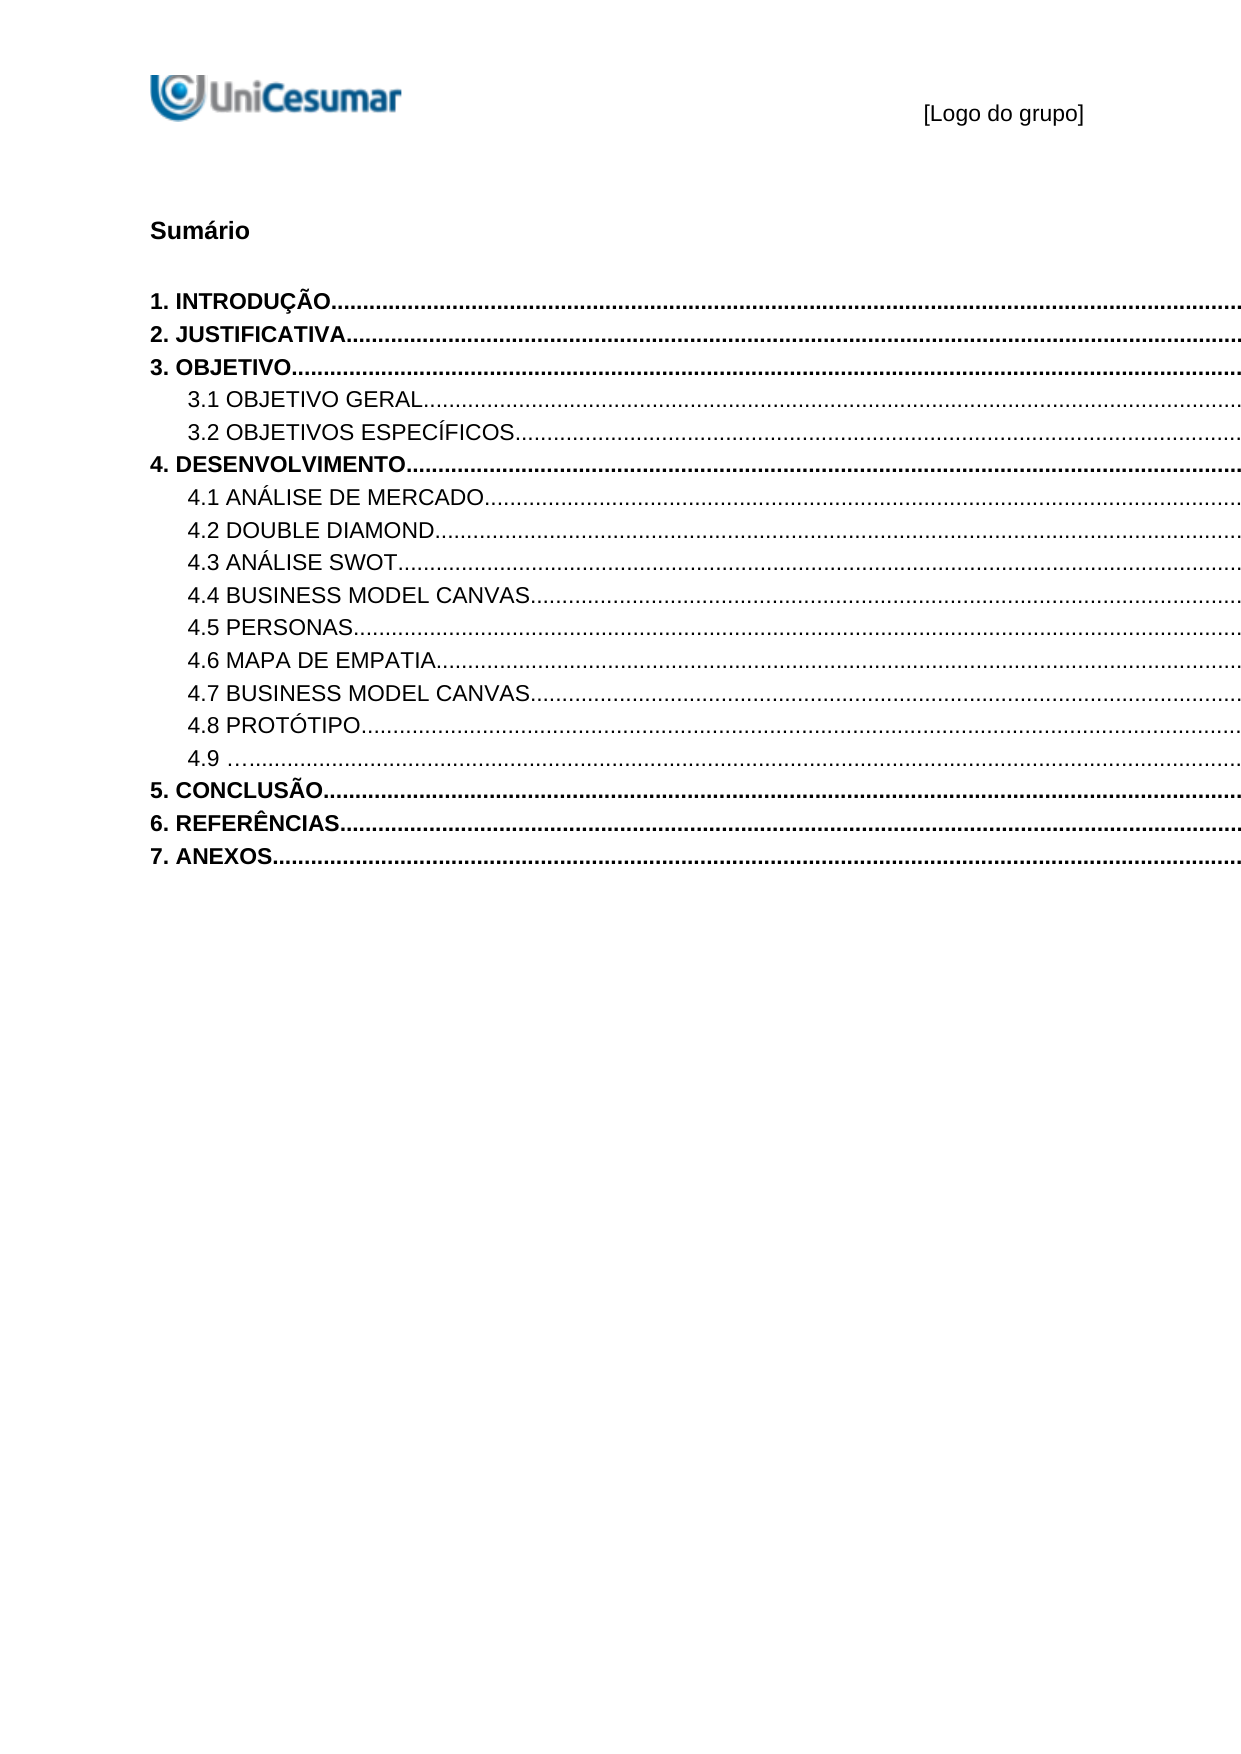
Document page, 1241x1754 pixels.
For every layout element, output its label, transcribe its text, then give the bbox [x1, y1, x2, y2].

picture [150, 75, 402, 122]
text Sumário [150, 216, 1090, 245]
